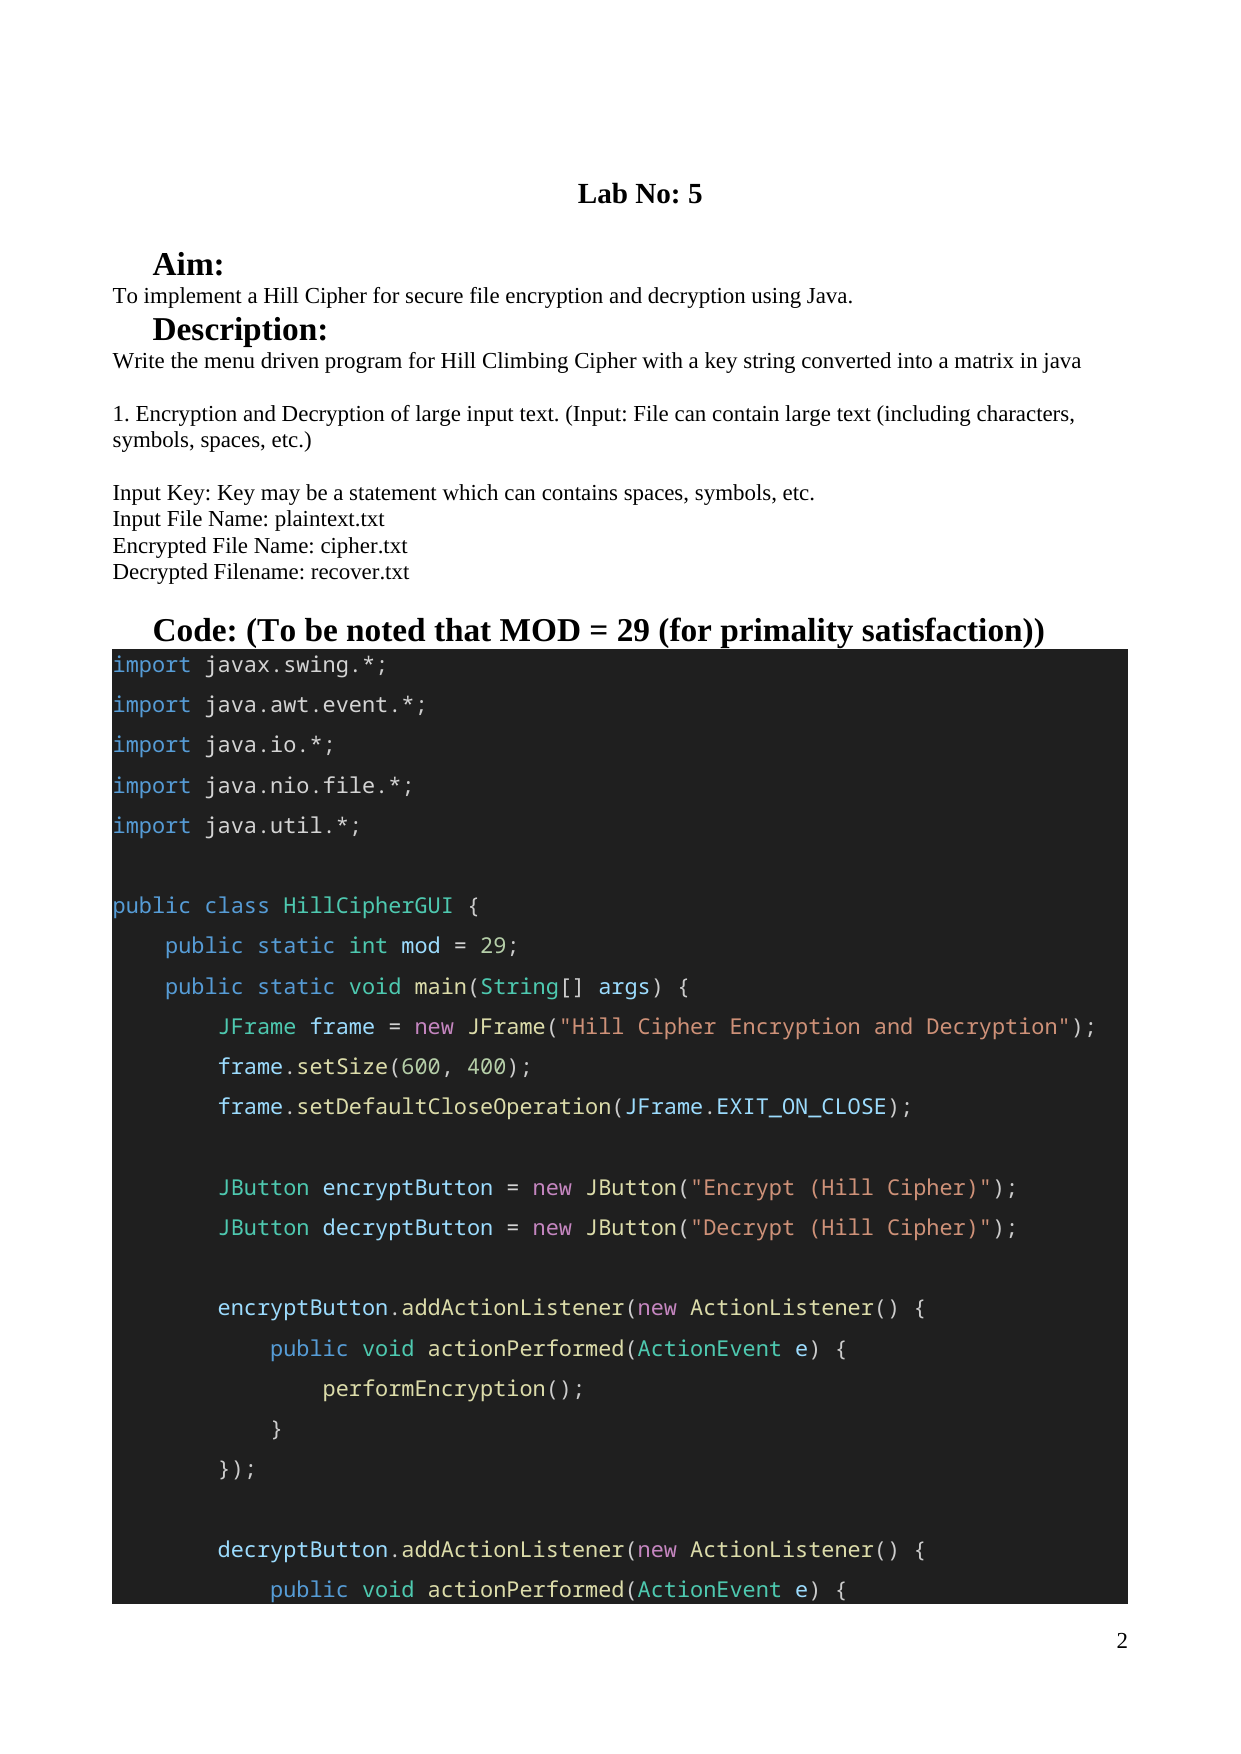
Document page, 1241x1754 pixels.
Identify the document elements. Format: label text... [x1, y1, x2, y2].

subtitle Description: [132, 309, 1128, 347]
text }); [112, 1453, 1128, 1483]
text Encrypted File Name: cipher.txt [112, 532, 1128, 558]
text public static void main(String[] args) { [112, 971, 1128, 1001]
text To implement a Hill Cipher for secure file encryption and decryption using Java. [112, 282, 1128, 309]
text import java.io.*; [112, 729, 1128, 759]
text performEncryption(); [112, 1373, 1128, 1403]
text Input Key: Key may be a statement which can contains spaces, symbols, etc. [112, 479, 1128, 505]
text Write the menu driven program for Hill Climbing Cipher with a key string converted into a matrix in java [112, 347, 1128, 373]
text JFrame frame = new JFrame("Hill Cipher Encryption and Decryption"); [112, 1011, 1128, 1041]
text 1. Encryption and Decryption of large input text. (Input: File can contain large text (including characters, symbols, spaces, etc.) [112, 400, 1128, 453]
text } [112, 1413, 1128, 1443]
subtitle Aim: [132, 244, 1128, 282]
text JButton encryptButton = new JButton("Encrypt (Hill Cipher)"); [112, 1172, 1128, 1202]
text encryptButton.addActionListener(new ActionListener() { [112, 1292, 1128, 1322]
text frame.setSize(600, 400); [112, 1051, 1128, 1081]
text import java.util.*; [112, 810, 1128, 840]
text frame.setDefaultCloseOperation(JFrame.EXIT_ON_CLOSE); [112, 1091, 1128, 1121]
text import javax.swing.*; [112, 649, 1128, 679]
text public void actionPerformed(ActionEvent e) { [112, 1333, 1128, 1362]
text JButton decryptButton = new JButton("Decrypt (Hill Cipher)"); [112, 1212, 1128, 1242]
subtitle Code: (To be noted that MOD = 29 (for primality satisfaction)) [132, 611, 1128, 649]
text public class HillCipherGUI { [112, 890, 1128, 920]
text Decrypted Filename: recover.txt [112, 558, 1128, 584]
text Input File Name: plaintext.txt [112, 505, 1128, 532]
text public void actionPerformed(ActionEvent e) { [112, 1574, 1128, 1604]
text import java.awt.event.*; [112, 689, 1128, 719]
text public static int mod = 29; [112, 931, 1128, 960]
text import java.nio.file.*; [112, 770, 1128, 799]
text decryptButton.addActionListener(new ActionListener() { [112, 1534, 1128, 1563]
subtitle Lab No: 5 [132, 176, 1128, 210]
